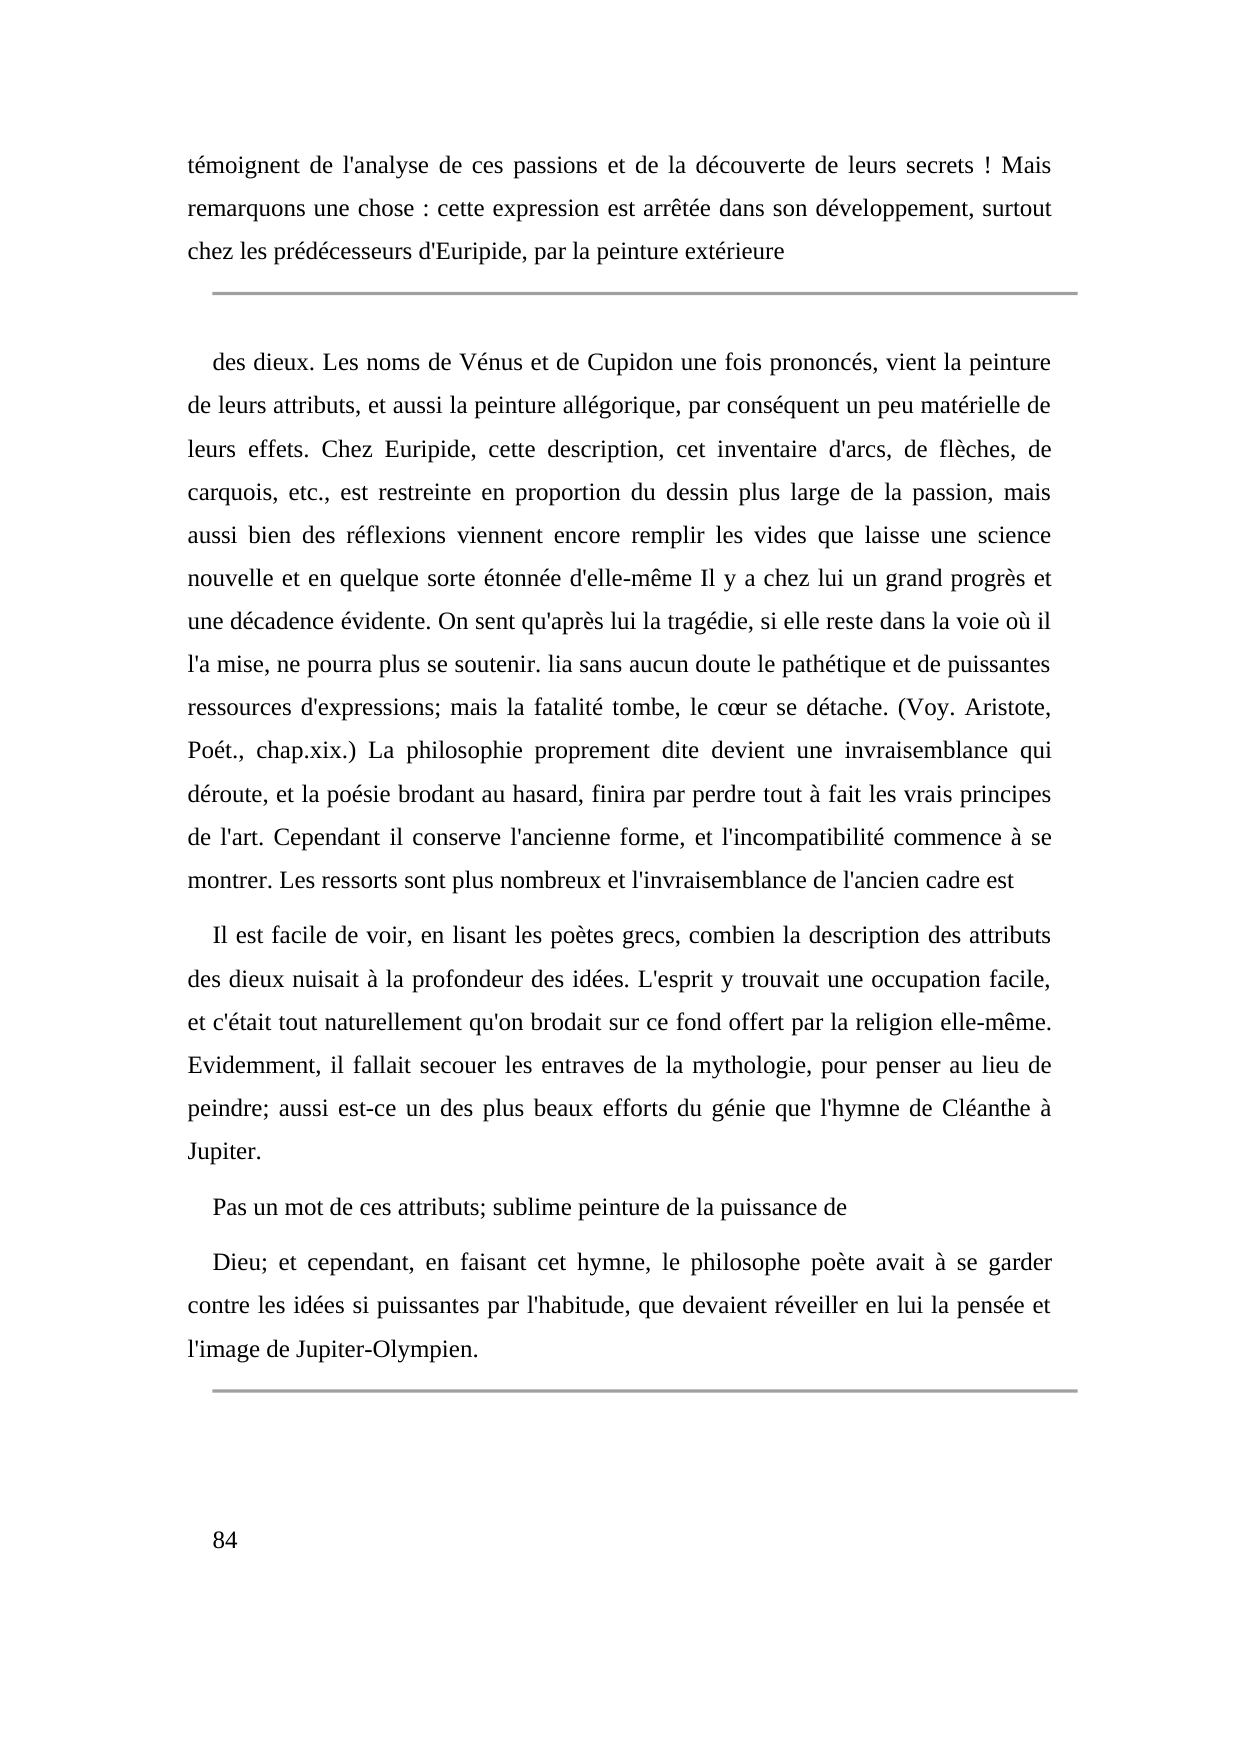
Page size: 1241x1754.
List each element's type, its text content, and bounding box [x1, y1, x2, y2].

text des dieux. Les noms de Vénus et de Cupidon une fois prononcés, vient la peinture de leurs attributs, et aussi la peinture allégorique, par conséquent un peu matérielle de leurs effets. Chez Euripide, cette description, cet inventaire d'arcs, de flèches, de carquois, etc., est restreinte en proportion du dessin plus large de la passion, mais aussi bien des réflexions viennent encore remplir les vides que laisse une science nouvelle et en quelque sorte étonnée d'elle-même Il y a chez lui un grand progrès et une décadence évidente. On sent qu'après lui la tragédie, si elle reste dans la voie où il l'a mise, ne pourra plus se soutenir. lia sans aucun doute le pathétique et de puissantes ressources d'expressions; mais la fatalité tombe, le cœur se détache. (Voy. Aristote, Poét., chap.xix.) La philosophie proprement dite devient une invraisemblance qui déroute, et la poésie brodant au hasard, finira par perdre tout à fait les vrais principes de l'art. Cependant il conserve l'ancienne forme, et l'incompatibilité commence à se montrer. Les ressorts sont plus nombreux et l'invraisemblance de l'ancien cadre est [187, 347, 1053, 894]
text Il est facile de voir, en lisant les poètes grecs, combien la description des attributs des dieux nuisait à la profondeur des idées. L'esprit y trouvait une occupation facile, et c'était tout naturellement qu'on brodait sur ce fond offert par la religion elle-même. Evidemment, il fallait secouer les entraves de la mythologie, pour penser au lieu de peindre; aussi est-ce un des plus beaux efforts du génie que l'hymne de Cléanthe à Jupiter. [187, 921, 1053, 1165]
text Pas un mot de ces attributs; sublime peinture de la puissance de [187, 1192, 1053, 1221]
text Dieu; et cependant, en faisant cet hymne, le philosophe poète avait à se garder contre les idées si puissantes par l'habitude, que devaient réveiller en lui la pensée et l'image de Jupiter-Olympien. [187, 1247, 1053, 1362]
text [187, 150, 1053, 265]
